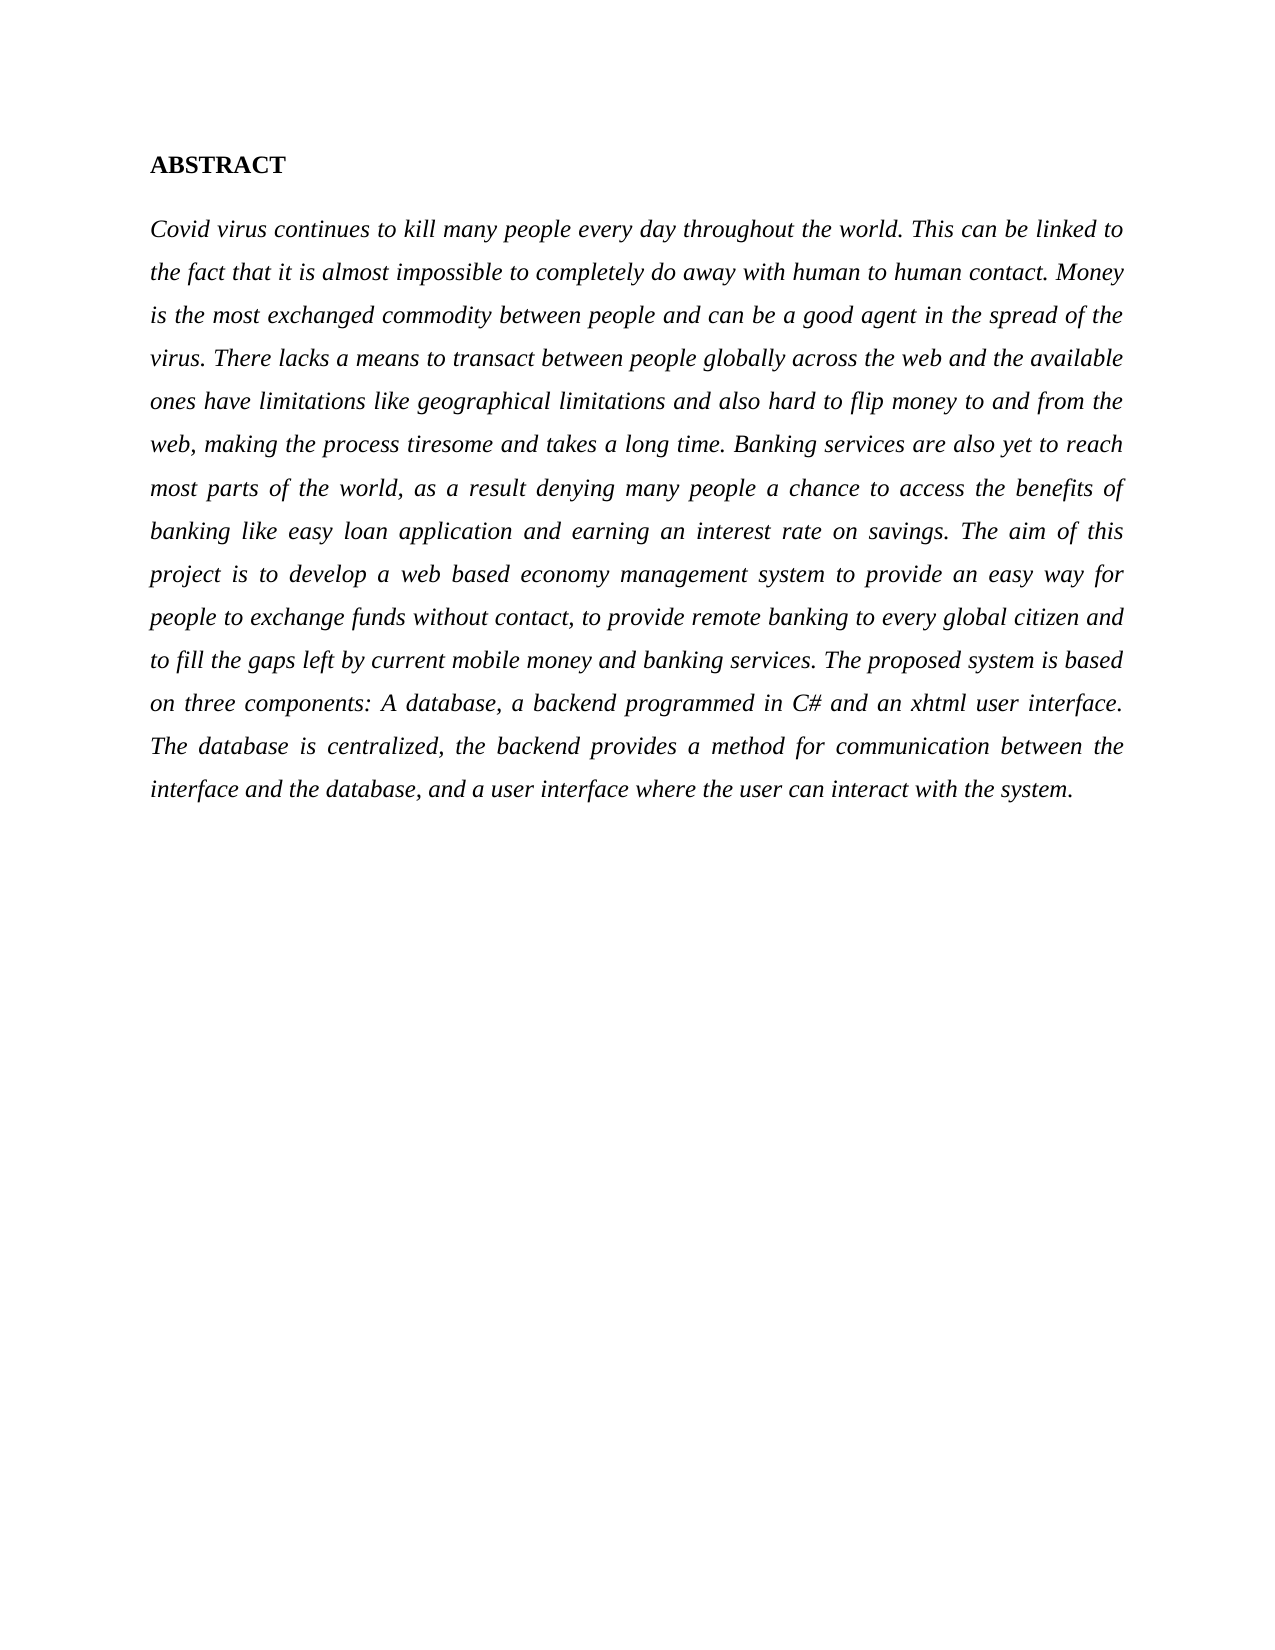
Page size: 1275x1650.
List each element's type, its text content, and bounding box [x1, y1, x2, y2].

text Covid virus continues to kill many people every day throughout the world. This can be linked to the fact that it is almost impossible to completely do away with human to human contact. Money is the most exchanged commodity between people and can be a good agent in the spread of the virus. There lacks a means to transact between people globally across the web and the available ones have limitations like geographical limitations and also hard to flip money to and from the web, making the process tiresome and takes a long time. Banking services are also yet to reach most parts of the world, as a result denying many people a chance to access the benefits of banking like easy loan application and earning an interest rate on savings. The aim of this project is to develop a web based economy management system to provide an easy way for people to exchange funds without contact, to provide remote banking to every global citizen and to fill the gaps left by current mobile money and banking services. The proposed system is based on three components: A database, a backend programmed in C# and an xhtml user interface. The database is centralized, the backend provides a method for communication between the interface and the database, and a user interface where the user can interact with the system. [150, 214, 1125, 803]
text ABSTRACT [150, 150, 1125, 179]
